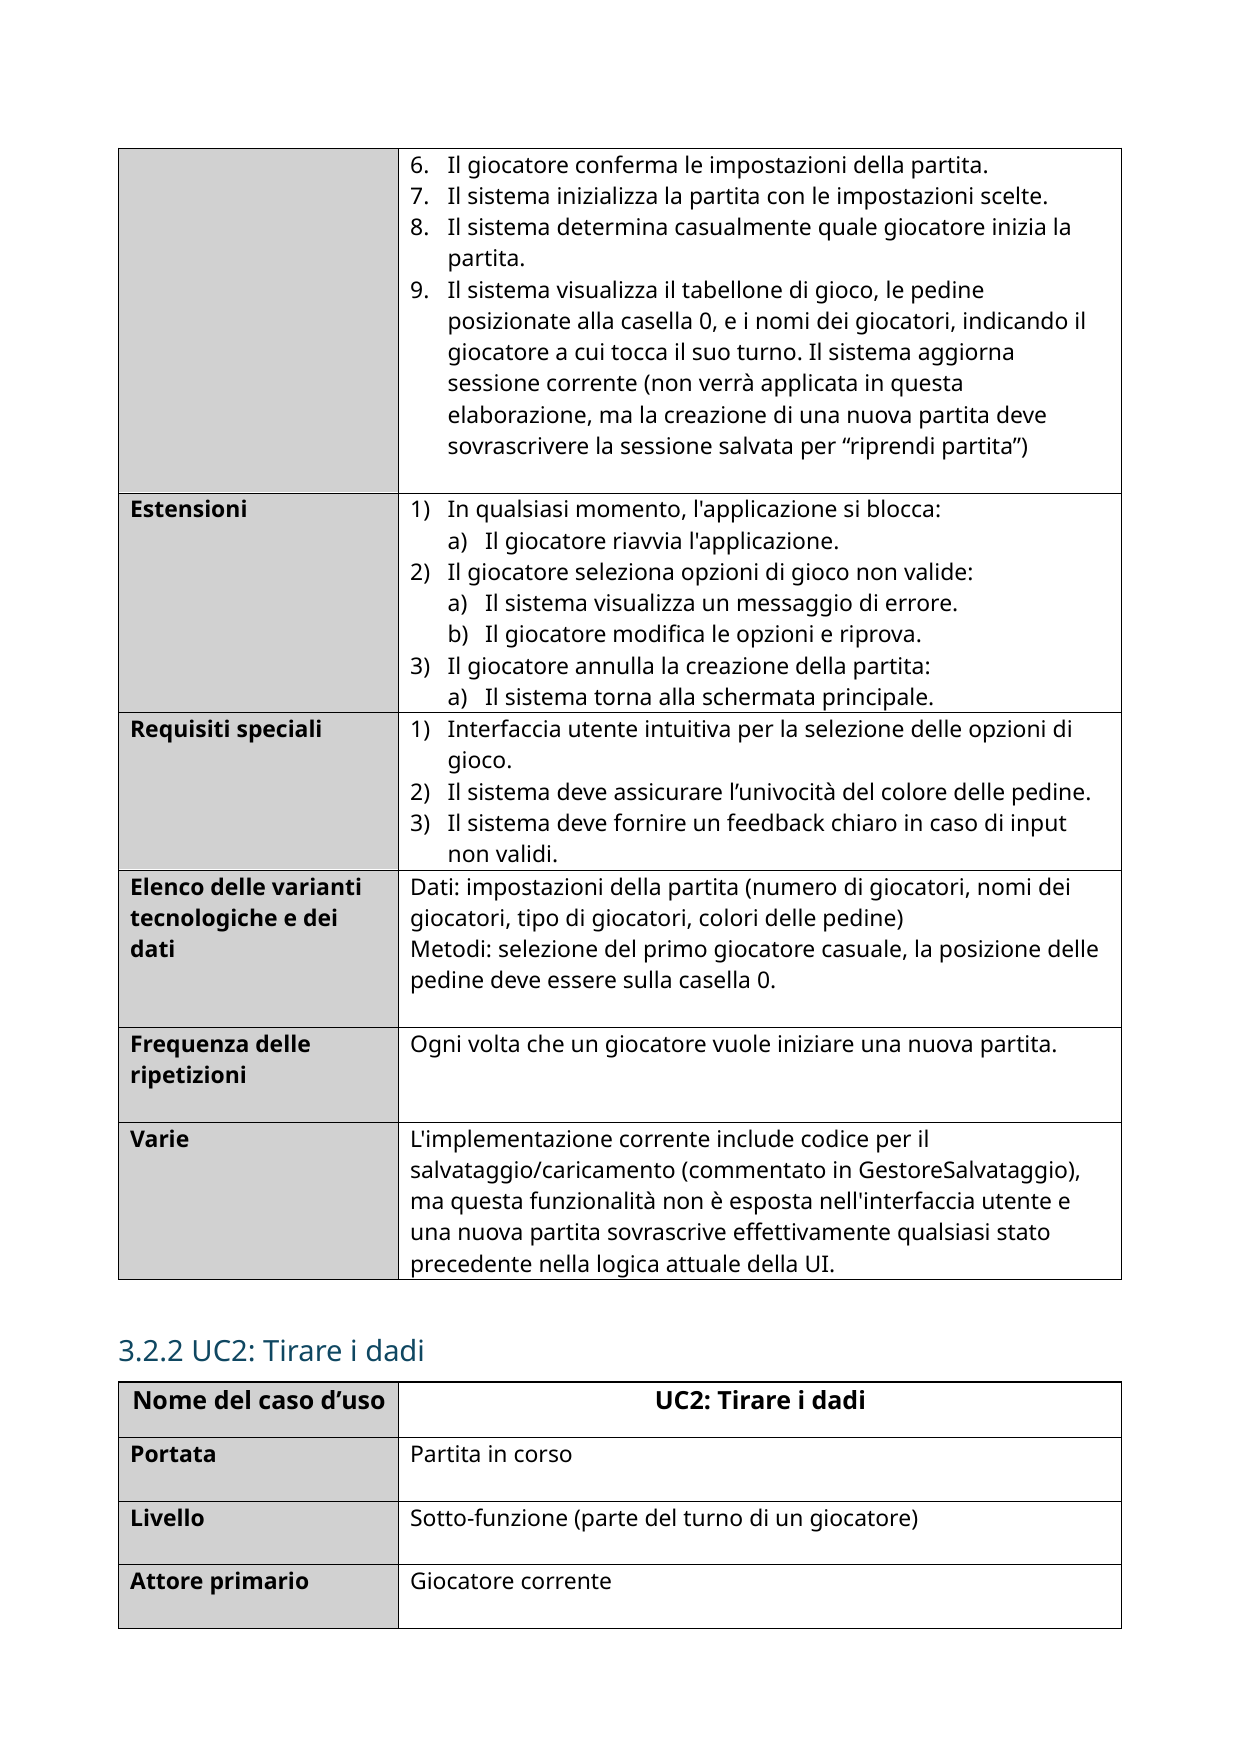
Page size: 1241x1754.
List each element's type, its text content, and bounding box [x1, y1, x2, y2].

table_cell Frequenza delle ripetizioni [119, 1028, 398, 1122]
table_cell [119, 149, 398, 492]
table_cell Elenco delle varianti tecnologiche e dei dati [119, 871, 398, 1027]
table_header UC2: Tirare i dadi [399, 1383, 1121, 1437]
table_cell Dati: impostazioni della partita (numero di giocatori, nomi dei giocatori, tipo di giocatori, colori delle pedine) Metodi: selezione del primo giocatore casuale, la posizione delle pedine deve essere sulla casella 0. [399, 871, 1121, 1027]
table_cell Varie [119, 1123, 398, 1279]
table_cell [399, 149, 1121, 492]
table_cell Sotto-funzione (parte del turno di un giocatore) [399, 1502, 1121, 1564]
table_cell Partita in corso [399, 1438, 1121, 1501]
table_cell In qualsiasi momento, l'applicazione si blocca: Il giocatore riavvia l'applicazione. Il giocatore seleziona opzioni di gioco non valide: Il sistema visualizza un messaggio di errore. Il giocatore modifica le opzioni e riprova. Il giocatore annulla la creazione della partita: Il sistema torna alla schermata principale. [399, 494, 1121, 712]
table_cell Attore primario [119, 1565, 398, 1628]
table_cell Estensioni [119, 494, 398, 712]
table_cell L'implementazione corrente include codice per il salvataggio/caricamento (commentato in GestoreSalvataggio), ma questa funzionalità non è esposta nell'interfaccia utente e una nuova partita sovrascrive effettivamente qualsiasi stato precedente nella logica attuale della UI. [399, 1123, 1121, 1279]
table_cell Requisiti speciali [119, 713, 398, 869]
table_cell Ogni volta che un giocatore vuole iniziare una nuova partita. [399, 1028, 1121, 1122]
table_cell Livello [119, 1502, 398, 1564]
table_cell Portata [119, 1438, 398, 1501]
table_cell Giocatore corrente [399, 1565, 1121, 1628]
table_header Nome del caso d’uso [119, 1383, 398, 1437]
subtitle 3.2.2 UC2: Tirare i dadi [118, 1330, 1122, 1370]
table_cell Interfaccia utente intuitiva per la selezione delle opzioni di gioco. Il sistema deve assicurare l’univocità del colore delle pedine. Il sistema deve fornire un feedback chiaro in caso di input non validi. [399, 713, 1121, 869]
